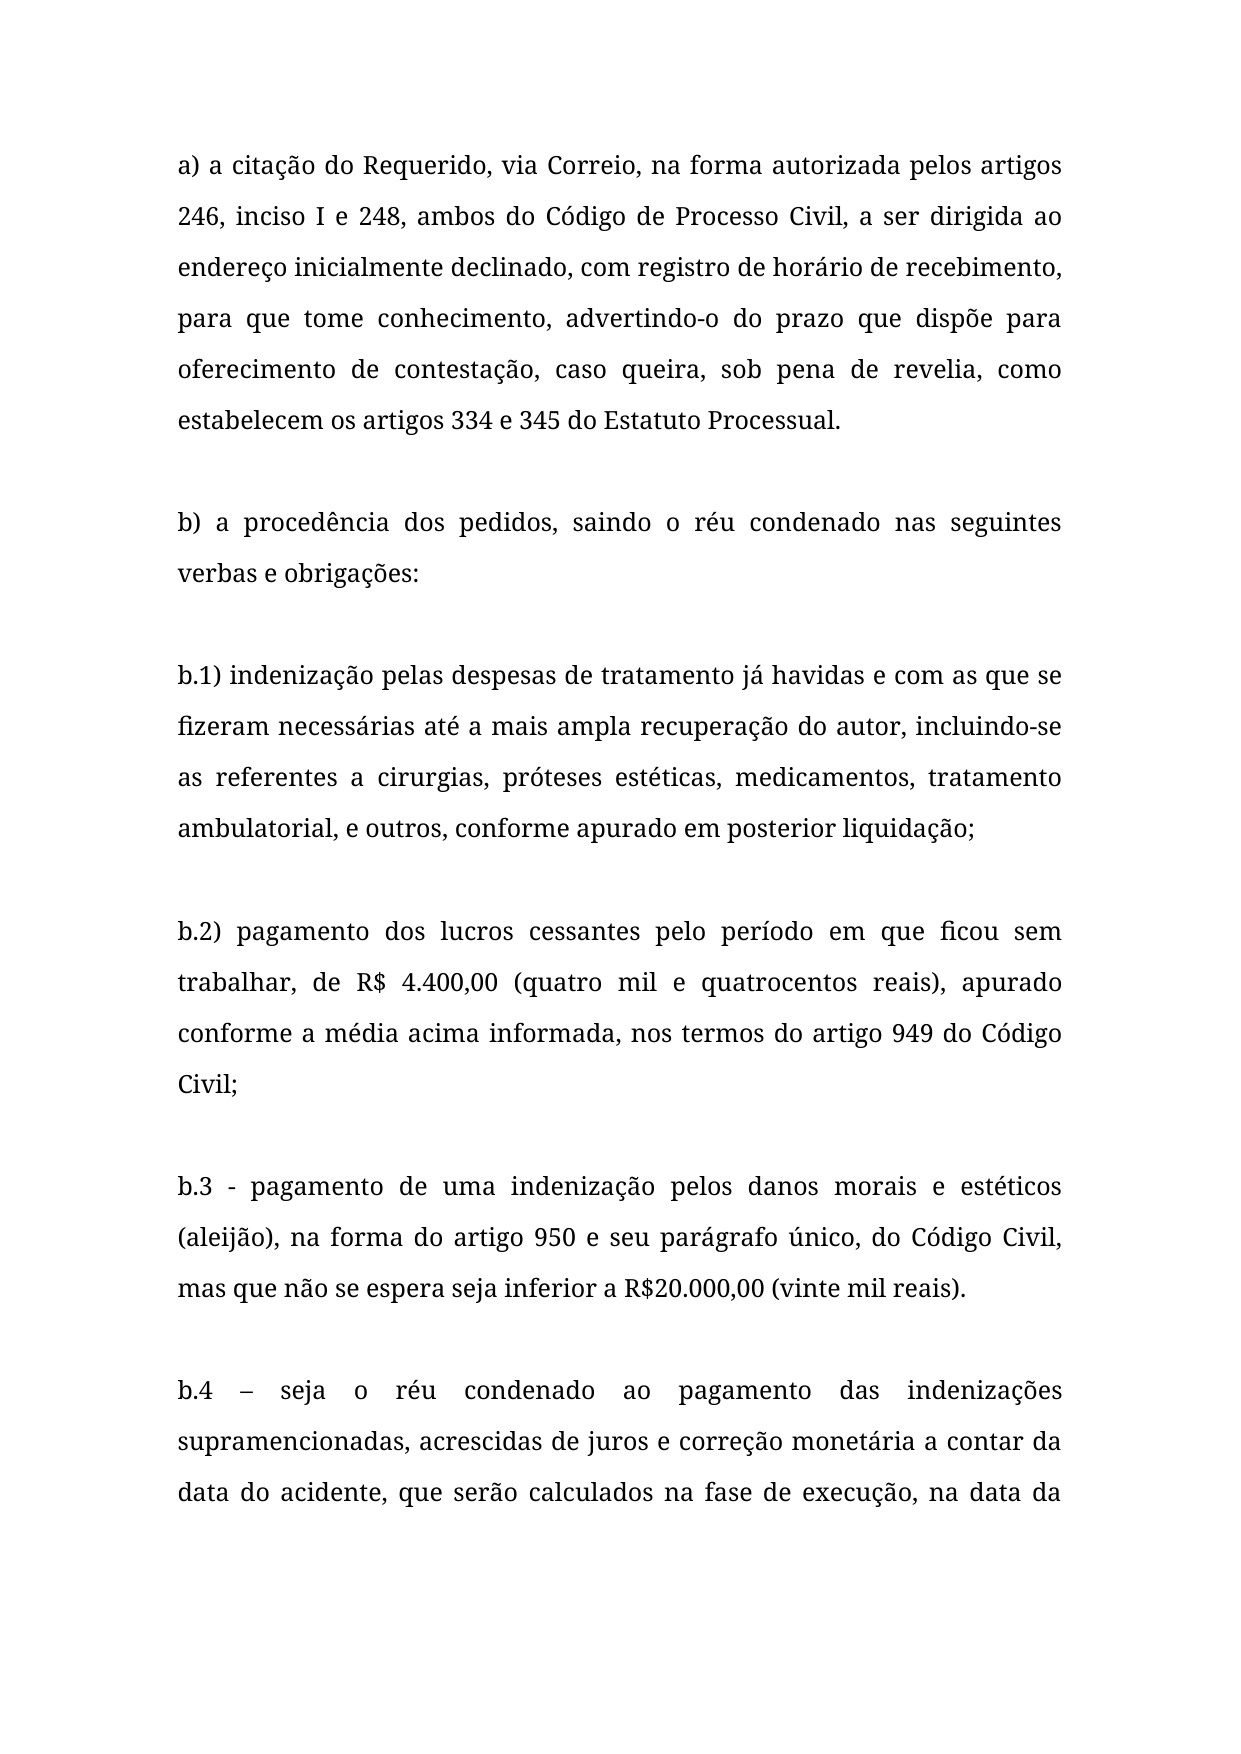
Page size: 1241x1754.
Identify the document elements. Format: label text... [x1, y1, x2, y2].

text b.3 - pagamento de uma indenização pelos danos morais e estéticos (aleijão), na forma do artigo 950 e seu parágrafo único, do Código Civil, mas que não se espera seja inferior a R$20.000,00 (vinte mil reais). [177, 1168, 1063, 1304]
text b) a procedência dos pedidos, saindo o réu condenado nas seguintes verbas e obrigações: [177, 505, 1063, 590]
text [177, 1373, 1063, 1509]
text b.2) pagamento dos lucros cessantes pelo período em que ficou sem trabalhar, de R$ 4.400,00 (quatro mil e quatrocentos reais), apurado conforme a média acima informada, nos termos do artigo 949 do Código Civil; [177, 913, 1063, 1100]
text a) a citação do Requerido, via Correio, na forma autorizada pelos artigos 246, inciso I e 248, ambos do Código de Processo Civil, a ser dirigida ao endereço inicialmente declinado, com registro de horário de recebimento, para que tome conhecimento, advertindo-o do prazo que dispõe para oferecimento de contestação, caso queira, sob pena de revelia, como estabelecem os artigos 334 e 345 do Estatuto Processual. [177, 148, 1063, 437]
text b.1) indenização pelas despesas de tratamento já havidas e com as que se fizeram necessárias até a mais ampla recuperação do autor, incluindo-se as referentes a cirurgias, próteses estéticas, medicamentos, tratamento ambulatorial, e outros, conforme apurado em posterior liquidação; [177, 658, 1063, 845]
